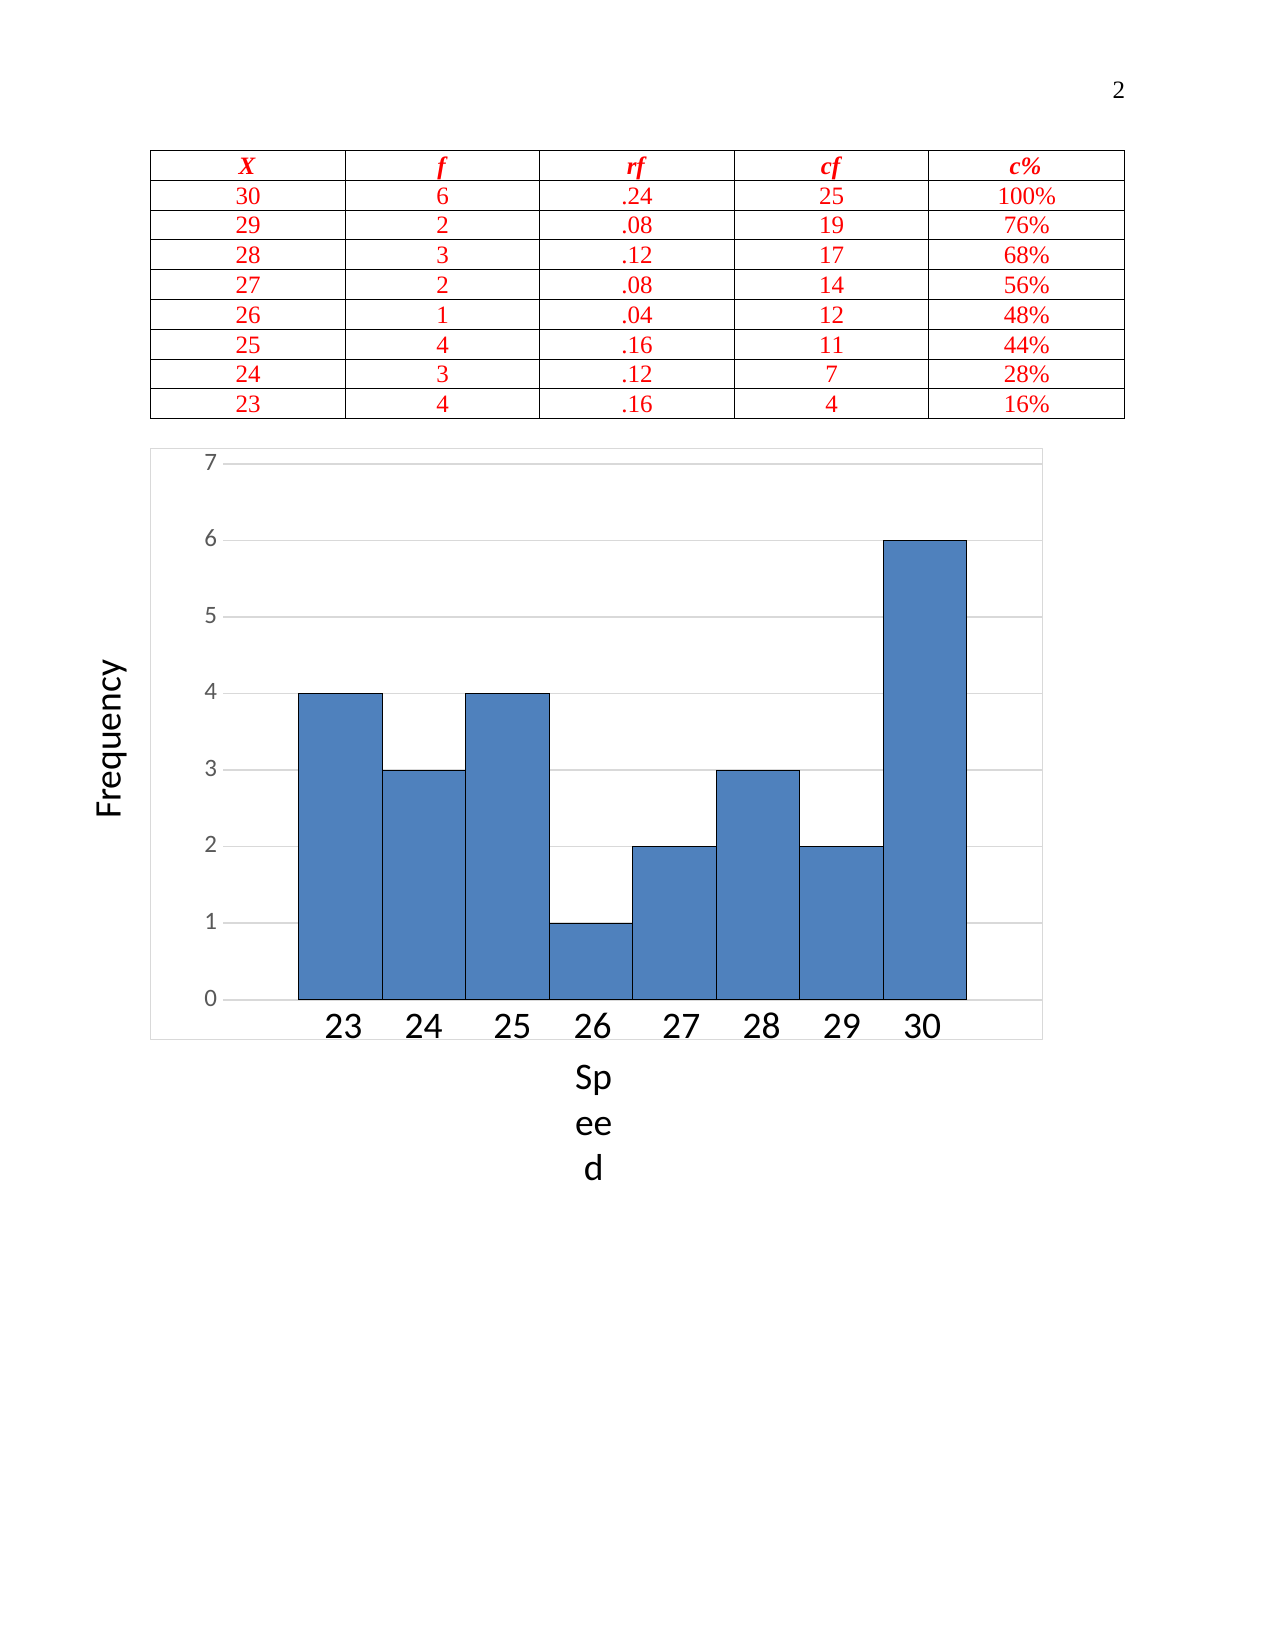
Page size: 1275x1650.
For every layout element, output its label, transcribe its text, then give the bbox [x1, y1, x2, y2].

table_cell 28 [151, 240, 345, 269]
table_header X [151, 151, 345, 180]
table_cell 24 [151, 360, 345, 388]
table_cell 56% [929, 270, 1124, 299]
table_cell 4 [735, 389, 928, 418]
table_cell 25 [151, 330, 345, 358]
table_cell 27 [151, 270, 345, 299]
table_cell 26 [151, 300, 345, 329]
table_cell 68% [929, 240, 1124, 269]
table_cell 48% [929, 300, 1124, 329]
table_cell .12 [540, 240, 734, 269]
table_cell 11 [735, 330, 928, 358]
table_cell 2 [346, 211, 539, 239]
table_header f [346, 151, 539, 180]
table_cell 100% [929, 181, 1124, 209]
table_header c% [929, 151, 1124, 180]
table_cell 76% [929, 211, 1124, 239]
table_cell .08 [540, 270, 734, 299]
table_cell 44% [929, 330, 1124, 358]
table_cell 4 [346, 330, 539, 358]
table_header cf [735, 151, 928, 180]
table_cell .24 [540, 181, 734, 209]
table_header rf [540, 151, 734, 180]
table_cell 25 [735, 181, 928, 209]
table_cell 4 [346, 389, 539, 418]
table_cell 12 [735, 300, 928, 329]
table_cell 14 [735, 270, 928, 299]
table_cell 19 [735, 211, 928, 239]
table_cell 28% [929, 360, 1124, 388]
table_cell 3 [346, 240, 539, 269]
table_cell .16 [540, 330, 734, 358]
table_cell 3 [346, 360, 539, 388]
table_cell 17 [735, 240, 928, 269]
table_cell 29 [151, 211, 345, 239]
table_cell .04 [540, 300, 734, 329]
table_cell .08 [540, 211, 734, 239]
table_cell .12 [540, 360, 734, 388]
table_cell 2 [346, 270, 539, 299]
table_cell .16 [540, 389, 734, 418]
table_cell 7 [735, 360, 928, 388]
table_cell 6 [346, 181, 539, 209]
table_cell 16% [929, 389, 1124, 418]
table_cell 30 [151, 181, 345, 209]
table_cell 23 [151, 389, 345, 418]
table_cell 1 [346, 300, 539, 329]
